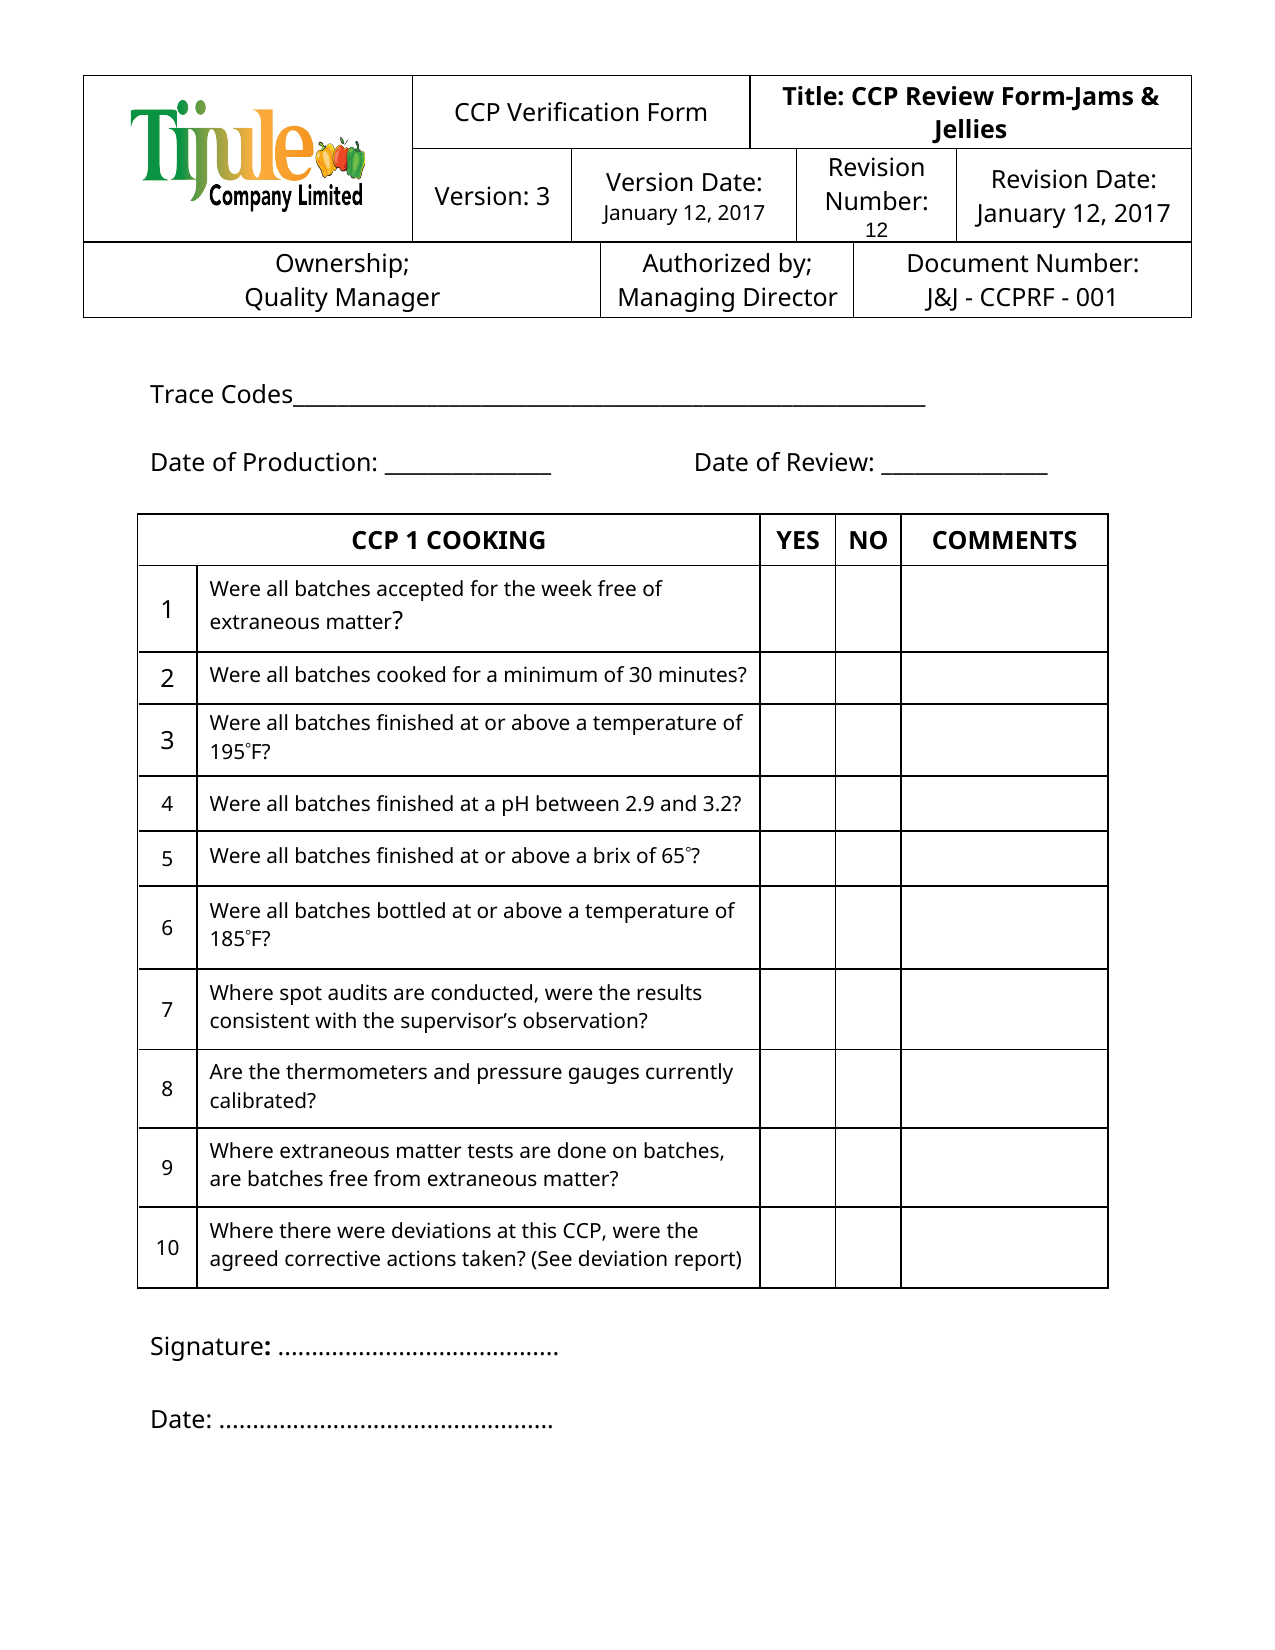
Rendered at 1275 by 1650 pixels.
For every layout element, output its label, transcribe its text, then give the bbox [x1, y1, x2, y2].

table_cell [836, 1129, 900, 1206]
table_cell [761, 970, 835, 1048]
table_cell 3 [138, 704, 196, 775]
table_cell 2 [138, 652, 196, 703]
table_cell [902, 1050, 1107, 1127]
table_cell Were all batches bottled at or above a temperature of 185F? [198, 887, 759, 968]
table_cell [761, 1208, 835, 1287]
table_cell [836, 653, 900, 703]
table_cell [836, 832, 900, 885]
text Date of Production: _______________ Date of Review: _______________ [150, 444, 1125, 479]
table_cell [836, 887, 900, 968]
table_cell [902, 832, 1107, 885]
table_cell [902, 1208, 1107, 1287]
table_cell 5 [138, 831, 196, 885]
table_cell 10 [138, 1207, 196, 1287]
table_cell [902, 970, 1107, 1048]
table_cell [902, 653, 1107, 703]
table_cell Where extraneous matter tests are done on batches, are batches free from extraneous matter? [198, 1129, 759, 1206]
table_cell [902, 777, 1107, 830]
table_cell [761, 887, 835, 968]
table_cell Were all batches finished at a pH between 2.9 and 3.2? [198, 777, 759, 830]
table_header CCP 1 COOKING [138, 515, 759, 564]
table_cell 8 [138, 1050, 196, 1127]
table_cell [836, 970, 900, 1048]
table_cell [902, 705, 1107, 775]
table_cell Where spot audits are conducted, were the results consistent with the supervisor’s observation? [198, 970, 759, 1048]
table_cell [902, 566, 1107, 651]
table_cell 6 [138, 886, 196, 968]
table_cell 7 [138, 969, 196, 1048]
table_cell [761, 777, 835, 830]
table_header NO [836, 515, 900, 564]
table_cell [836, 777, 900, 830]
table_cell Are the thermometers and pressure gauges currently calibrated? [198, 1050, 759, 1127]
table_header COMMENTS [902, 515, 1107, 564]
table_cell 1 [138, 566, 196, 651]
text Signature: .......................................... [150, 1328, 1125, 1362]
table_cell [836, 705, 900, 775]
table_cell [836, 566, 900, 651]
table_cell [902, 887, 1107, 968]
table_cell [761, 832, 835, 885]
table_cell [761, 653, 835, 703]
picture [130, 100, 366, 218]
table_header YES [761, 515, 835, 564]
table_cell Were all batches cooked for a minimum of 30 minutes? [198, 653, 759, 703]
table_cell [761, 705, 835, 775]
table_cell Were all batches accepted for the week free of extraneous matter? [198, 566, 759, 651]
table_cell [761, 1129, 835, 1206]
table_cell Were all batches finished at or above a temperature of 195F? [198, 705, 759, 775]
table_cell [836, 1208, 900, 1287]
table_cell [761, 566, 835, 651]
table_cell [902, 1129, 1107, 1206]
table_cell [836, 1050, 900, 1127]
text Trace Codes_________________________________________________________ [150, 376, 1125, 411]
table_cell Where there were deviations at this CCP, were the agreed corrective actions taken? (See deviation report) [198, 1208, 759, 1287]
table_cell 9 [138, 1128, 196, 1206]
table_cell 4 [138, 776, 196, 830]
table_cell [761, 1050, 835, 1127]
text Date: .................................................. [150, 1402, 1125, 1436]
table_cell Were all batches finished at or above a brix of 65? [198, 832, 759, 885]
